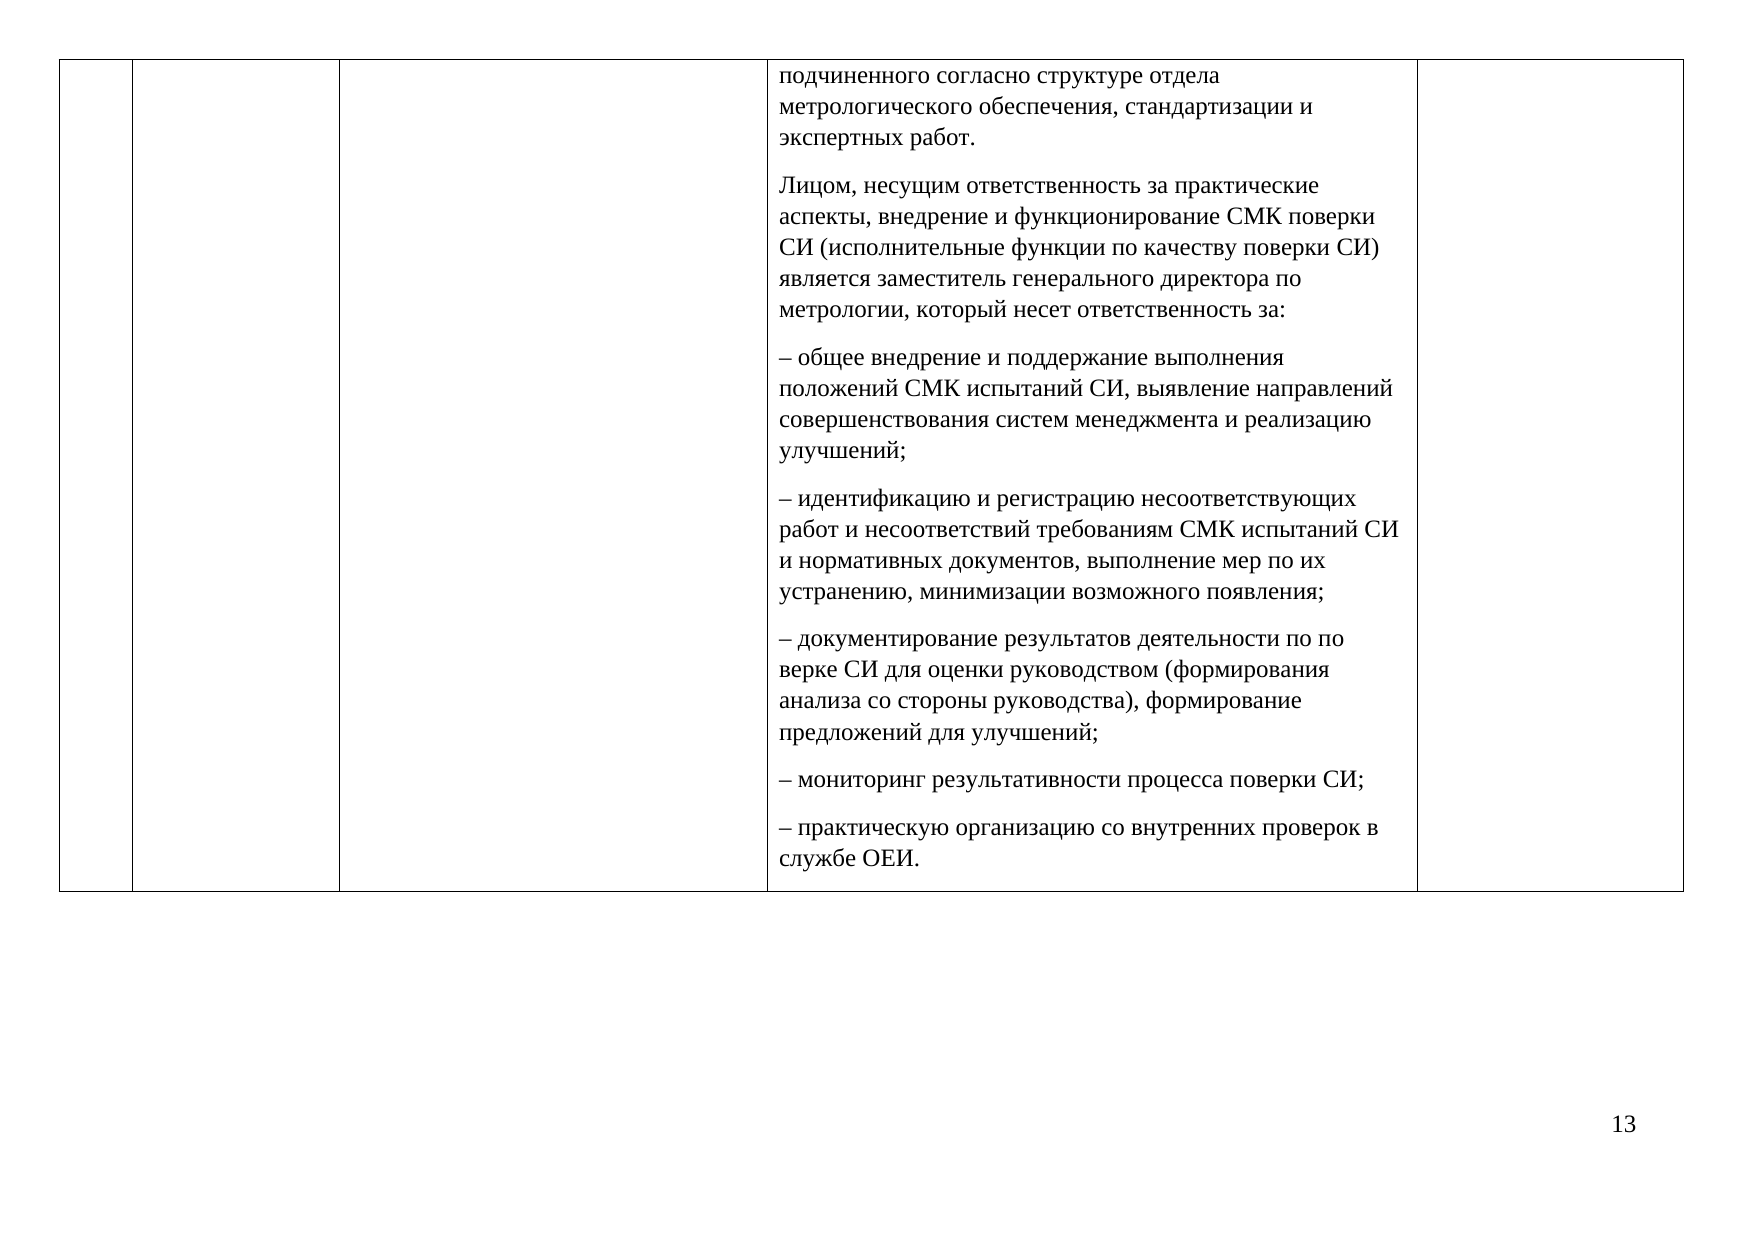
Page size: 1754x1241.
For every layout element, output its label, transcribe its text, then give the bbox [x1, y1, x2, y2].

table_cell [133, 60, 339, 891]
table_cell 9 [60, 60, 132, 891]
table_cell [1418, 60, 1683, 891]
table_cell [768, 60, 1417, 891]
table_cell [340, 60, 767, 891]
